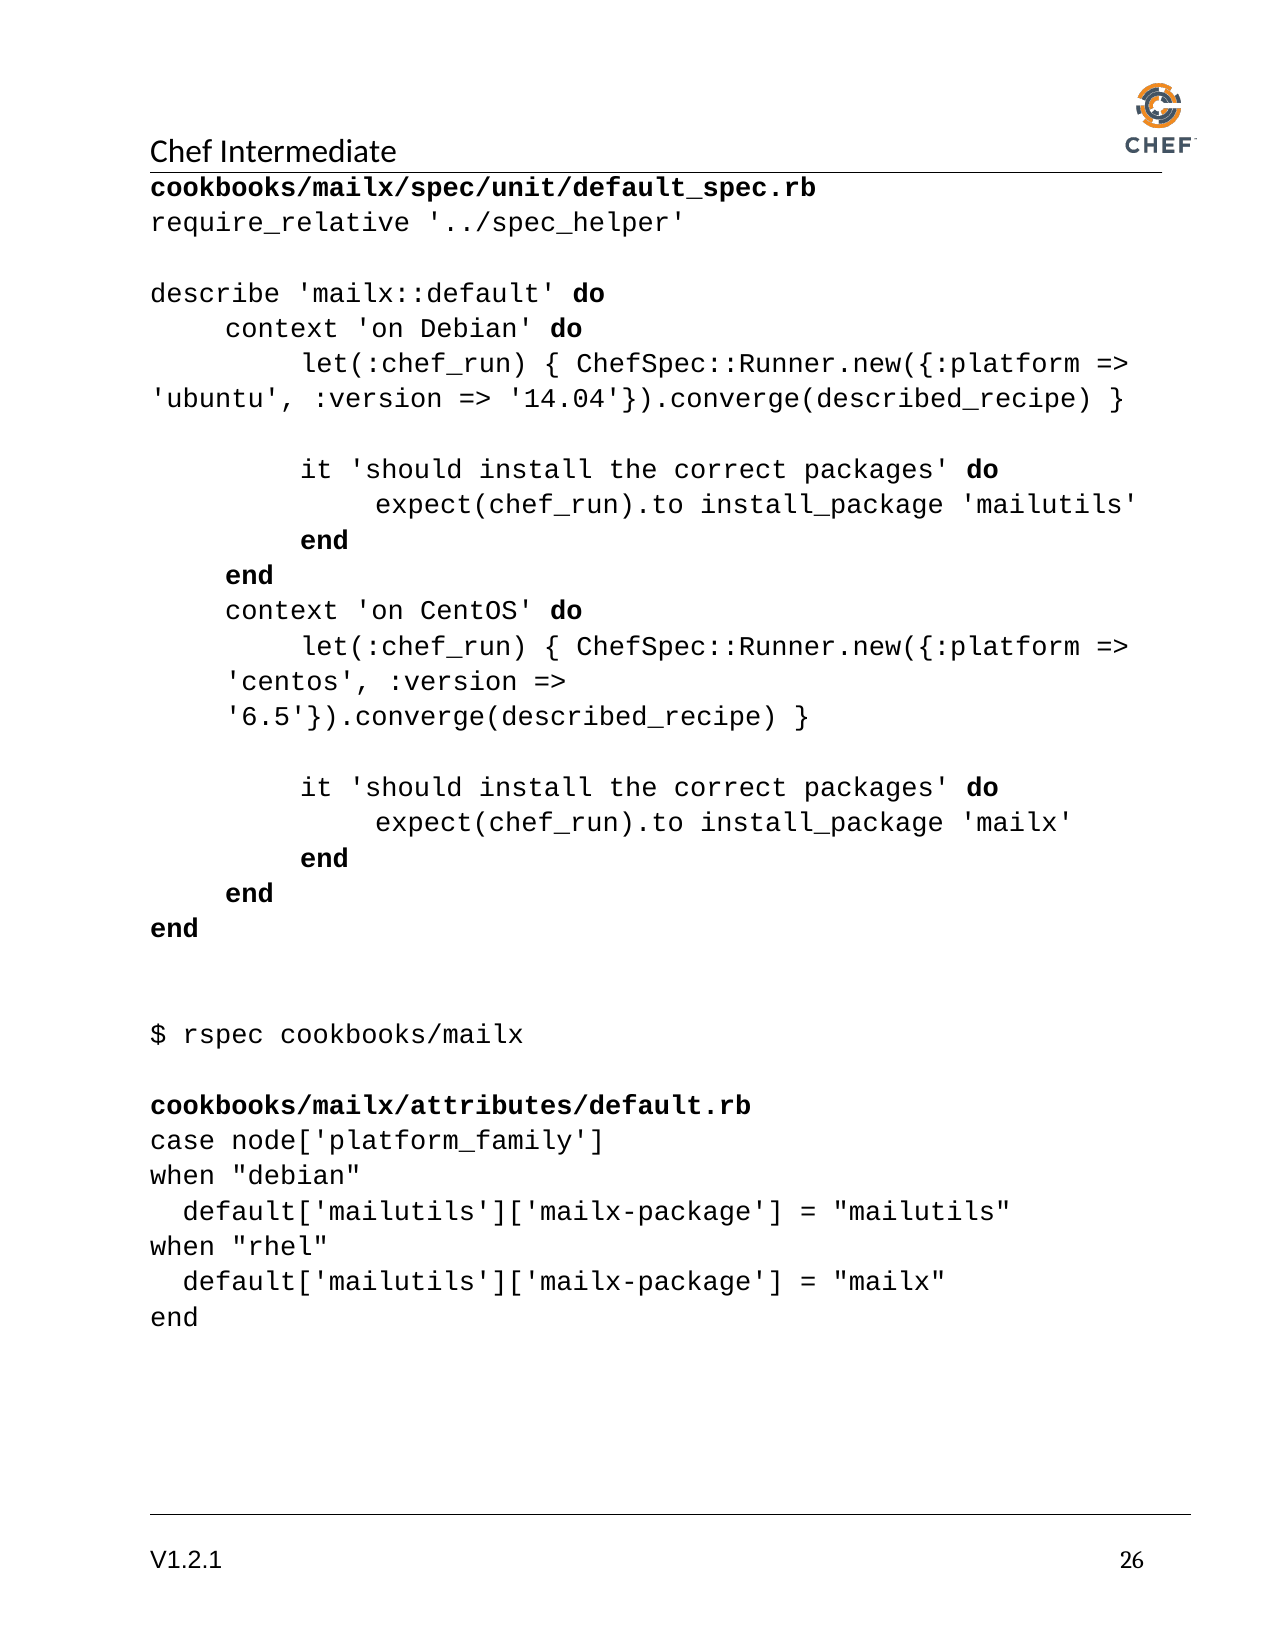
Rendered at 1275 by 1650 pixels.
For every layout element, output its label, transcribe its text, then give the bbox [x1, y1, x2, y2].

text when "debian" [150, 1162, 1275, 1193]
text require_relative '../spec_helper' [150, 209, 1162, 239]
text end [150, 527, 1162, 557]
text end [150, 844, 1162, 875]
text it 'should install the correct packages' do [150, 456, 1162, 487]
text let(:chef_run) { ChefSpec::Runner.new({:platform => 'centos', :version => '6.5'}).converge(described_recipe) } [225, 632, 1162, 734]
text cookbooks/mailx/attributes/default.rb [150, 1092, 1162, 1122]
text default['mailutils']['mailx-package'] = "mailutils" [150, 1197, 1275, 1228]
text it 'should install the correct packages' do [150, 774, 1162, 804]
text cookbooks/mailx/spec/unit/default_spec.rb [150, 173, 1162, 204]
text default['mailutils']['mailx-package'] = "mailx" [150, 1268, 1275, 1299]
text context 'on Debian' do [150, 315, 1162, 345]
text end [150, 1303, 1275, 1334]
text describe 'mailx::default' do [150, 279, 1162, 310]
text expect(chef_run).to install_package 'mailx' [150, 809, 1162, 840]
text context 'on CentOS' do [150, 597, 1162, 628]
text let(:chef_run) { ChefSpec::Runner.new({:platform => 'ubuntu', :version => '14.04'}).converge(described_recipe) } [150, 350, 1162, 416]
text end [150, 562, 1162, 593]
text end [150, 880, 1162, 910]
text case node['platform_family'] [150, 1127, 1275, 1158]
text $ rspec cookbooks/mailx [150, 1021, 1162, 1052]
text expect(chef_run).to install_package 'mailutils' [150, 491, 1162, 522]
picture [1120, 75, 1200, 162]
text end [150, 915, 1162, 946]
text when "rhel" [150, 1233, 1275, 1263]
